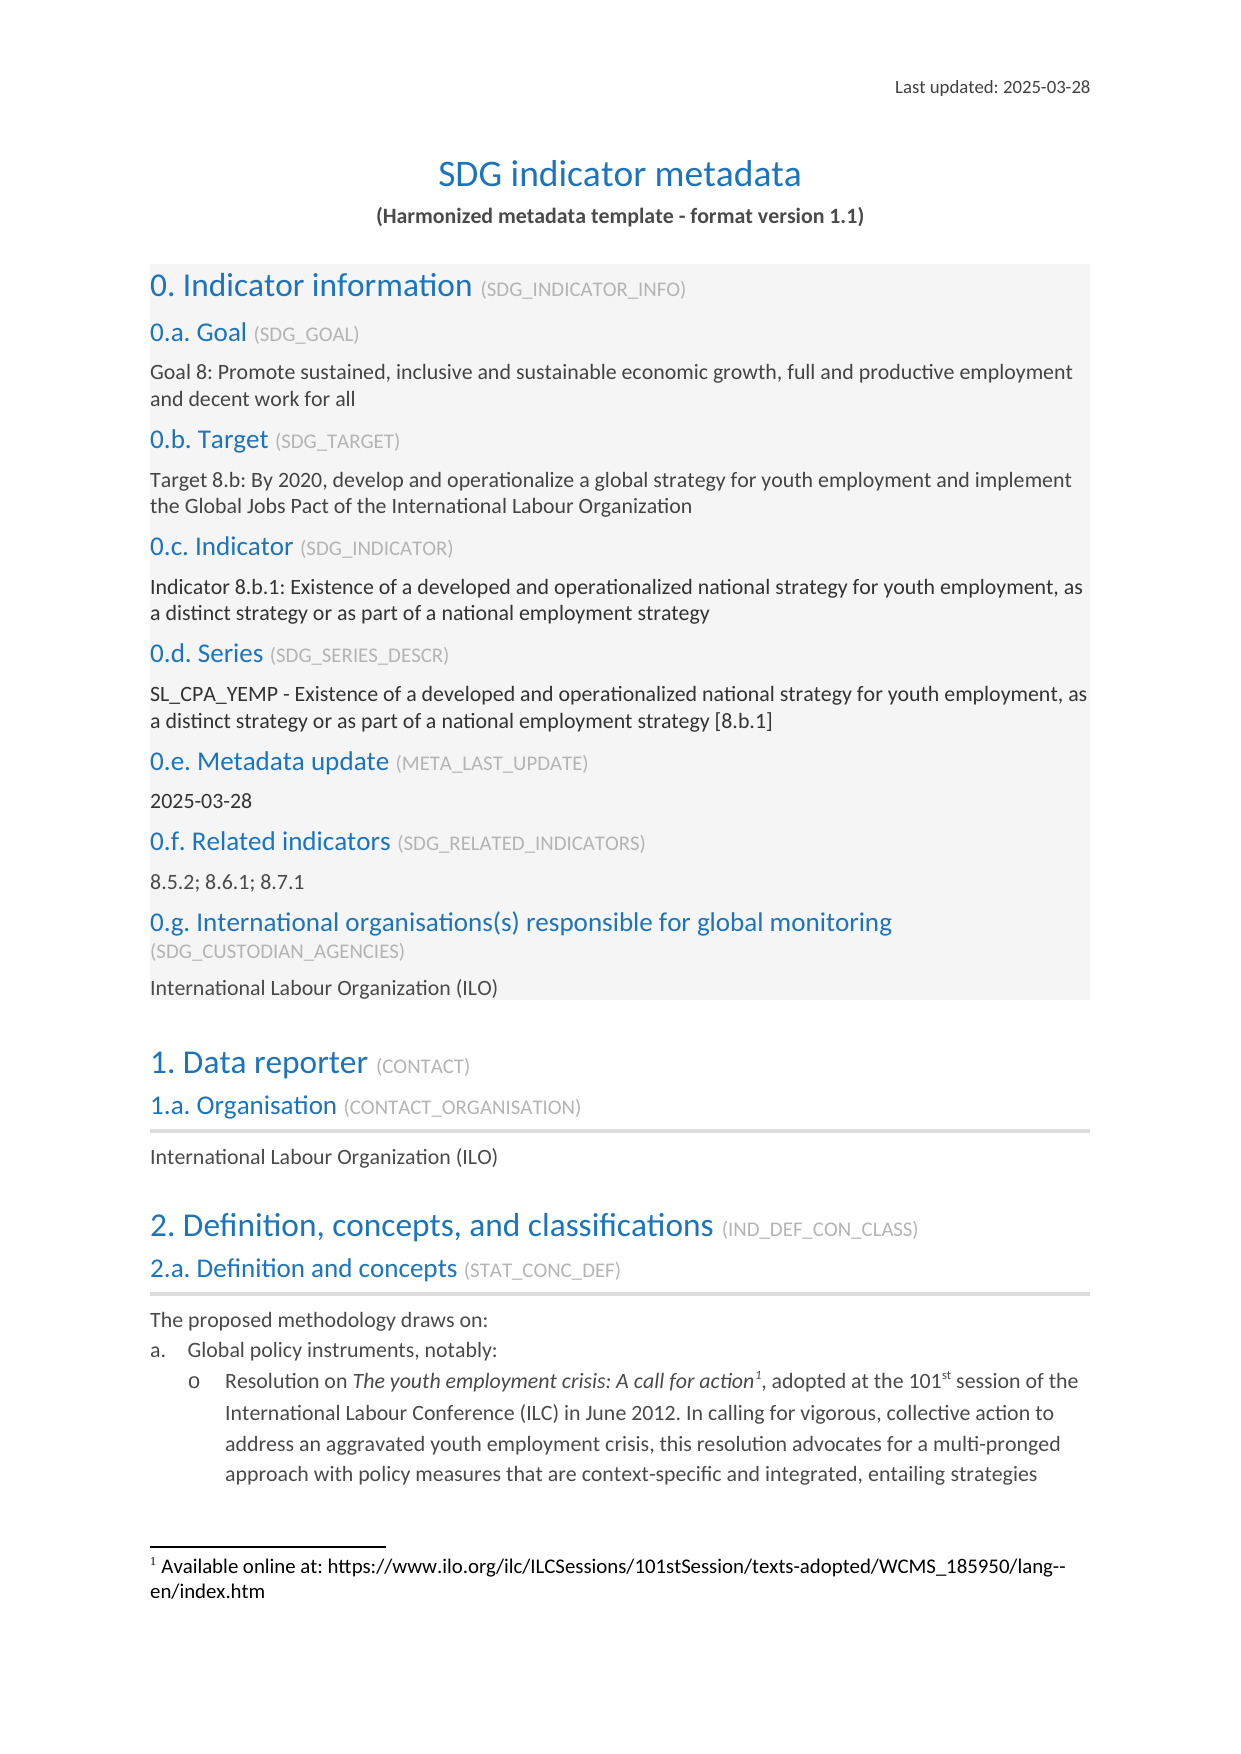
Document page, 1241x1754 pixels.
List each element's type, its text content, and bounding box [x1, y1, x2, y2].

text 2. Definition, concepts, and classifications (IND_DEF_CON_CLASS) [150, 1204, 1090, 1245]
text 0.e. Metadata update (META_LAST_UPDATE) [150, 744, 1090, 777]
text 8.5.2; 8.6.1; 8.7.1 [150, 868, 1090, 894]
text 1. Data reporter (CONTACT) [150, 1041, 1090, 1082]
text 0. Indicator information (SDG_INDICATOR_INFO) [150, 264, 1090, 305]
text International Labour Organization (ILO) [150, 974, 1090, 1000]
text 0.a. Goal (SDG_GOAL) [150, 315, 1090, 348]
text 0.c. Indicator (SDG_INDICATOR) [150, 529, 1090, 562]
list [187, 1367, 1090, 1487]
text 0.f. Related indicators (SDG_RELATED_INDICATORS) [150, 824, 1090, 857]
text 0.d. Series (SDG_SERIES_DESCR) [150, 637, 1090, 670]
text The proposed methodology draws on: [150, 1306, 1090, 1333]
text 2.a. Definition and concepts (STAT_CONC_DEF) [150, 1251, 1090, 1292]
text SDG indicator metadata [150, 150, 1090, 196]
text Goal 8: Promote sustained, inclusive and sustainable economic growth, full and productive employment and decent work for all [150, 358, 1090, 412]
text 0.g. International organisations(s) responsible for global monitoring (SDG_CUSTODIAN_AGENCIES) [150, 905, 1090, 963]
text (Harmonized metadata template - format version 1.1) [150, 203, 1090, 229]
list Global policy instruments, notably: [150, 1337, 1090, 1363]
text Indicator 8.b.1: Existence of a developed and operationalized national strategy for youth employment, as a distinct strategy or as part of a national employment strategy [150, 573, 1090, 626]
text International Labour Organization (ILO) [150, 1143, 1090, 1170]
text 1.a. Organisation (CONTACT_ORGANISATION) [150, 1088, 1090, 1129]
text 0.b. Target (SDG_TARGET) [150, 422, 1090, 455]
text Target 8.b: By 2020, develop and operationalize a global strategy for youth employment and implement the Global Jobs Pact of the International Labour Organization [150, 466, 1090, 519]
text SL_CPA_YEMP - Existence of a developed and operationalized national strategy for youth employment, as a distinct strategy or as part of a national employment strategy [8.b.1] [150, 680, 1090, 733]
